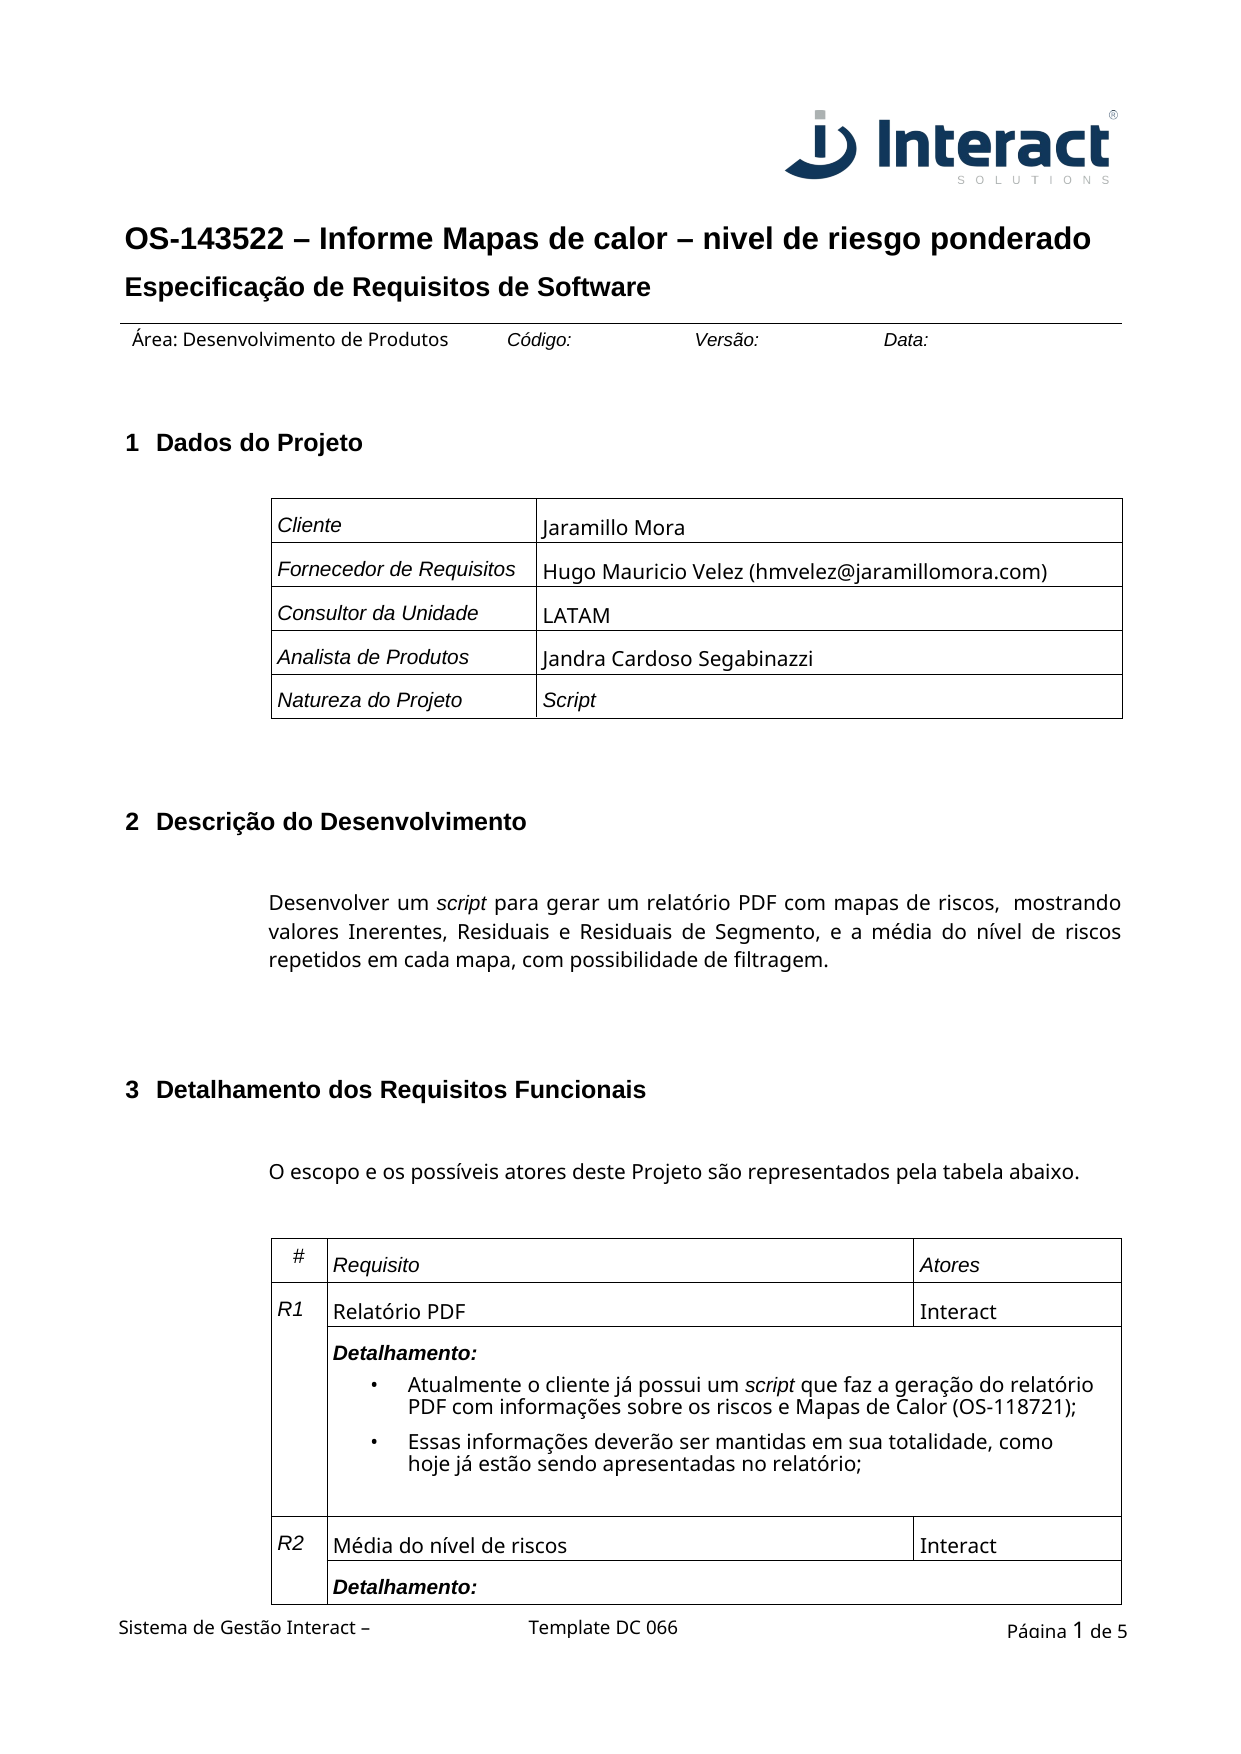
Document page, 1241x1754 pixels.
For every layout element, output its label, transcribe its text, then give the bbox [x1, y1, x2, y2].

text Desenvolver um script para gerar um relatório PDF com mapas de riscos, mostrando valores Inerentes, Residuais e Residuais de Segmento, e a média do nível de riscos repetidos em cada mapa, com possibilidade de filtragem. [268, 888, 1121, 974]
table_cell Hugo Mauricio Velez (hmvelez@jaramillomora.com) [537, 543, 1122, 586]
text Especificação de Requisitos de Software [124, 271, 1134, 302]
table_cell Script [537, 675, 1122, 717]
table_cell Natureza do Projeto [272, 675, 536, 717]
table_header Jaramillo Mora [537, 499, 1122, 542]
text O escopo e os possíveis atores deste Projeto são representados pela tabela abaixo. [268, 1157, 1134, 1186]
table_cell Jandra Cardoso Segabinazzi [537, 631, 1122, 673]
table_cell Consultor da Unidade [272, 587, 536, 630]
table_header Cliente [272, 499, 536, 542]
table_cell Interact [914, 1283, 1121, 1326]
table_cell Analista de Produtos [272, 631, 536, 673]
table_cell Fornecedor de Requisitos [272, 543, 536, 586]
table_cell LATAM [537, 587, 1122, 630]
table_cell Relatório PDF [328, 1283, 913, 1326]
picture [784, 110, 1118, 184]
table_header Requisito [328, 1239, 913, 1282]
subtitle Dados do Projeto [125, 428, 1134, 457]
table_cell R2 [272, 1517, 327, 1604]
table_header # [272, 1239, 327, 1282]
text Área: Desenvolvimento de Produtos Código: Versão: Data: [132, 322, 1134, 352]
table_cell Média do nível de riscos [328, 1517, 913, 1560]
table_cell Interact [914, 1517, 1121, 1560]
text OS-143522 – Informe Mapas de calor – nivel de riesgo ponderado [124, 220, 1134, 256]
table_header Atores [914, 1239, 1121, 1282]
table_cell Detalhamento: Atualmente o cliente já possui um script que faz a geração do relatório PDF com informações sobre os riscos e Mapas de Calor (OS-118721); Essas informações deverão ser mantidas em sua totalidade, como hoje já estão sendo apresentadas no relatório; [328, 1327, 1121, 1516]
table_cell R1 [272, 1283, 327, 1516]
table_cell Detalhamento: [328, 1561, 1121, 1604]
subtitle Detalhamento dos Requisitos Funcionais [125, 1075, 1134, 1104]
list Descrição do Desenvolvimento [125, 807, 1134, 835]
